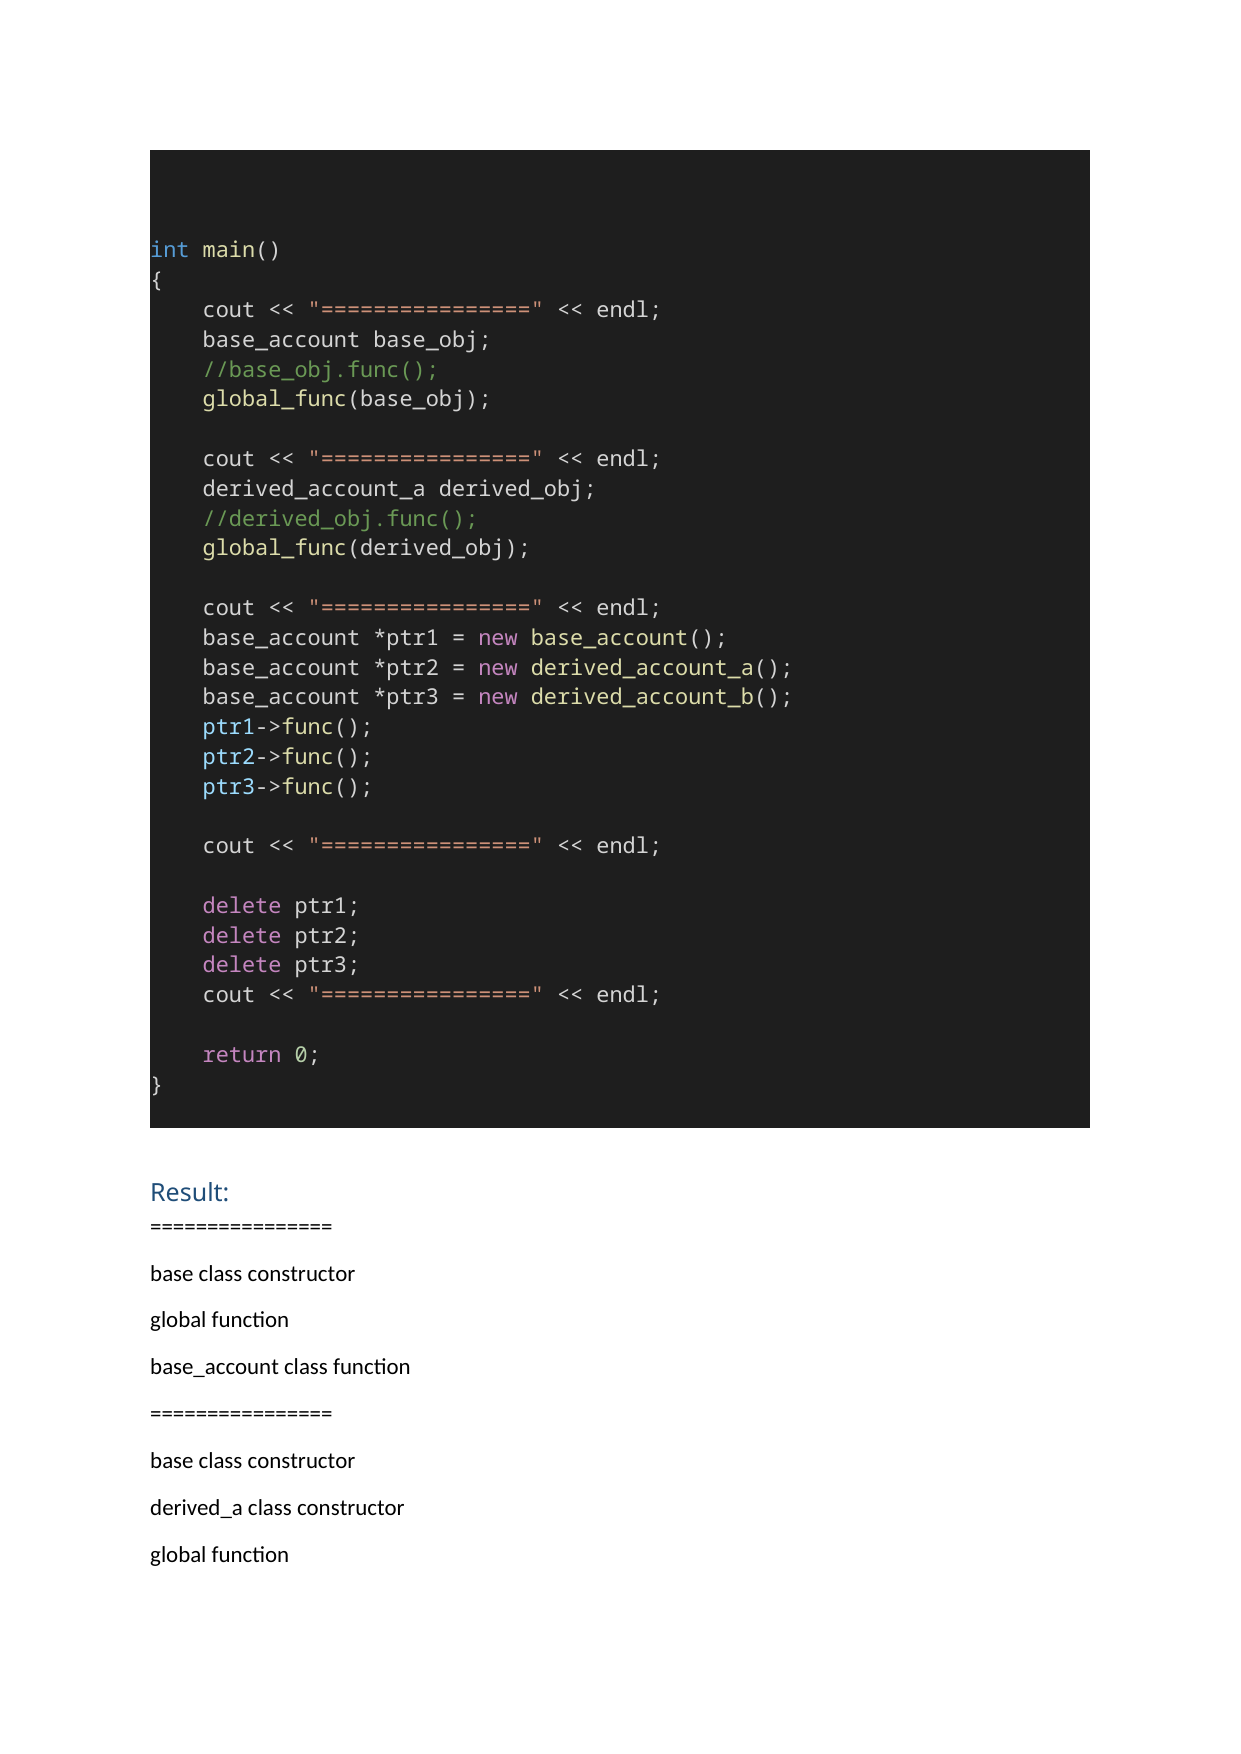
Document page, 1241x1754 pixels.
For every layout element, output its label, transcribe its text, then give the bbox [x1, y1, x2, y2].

text ================ [150, 1212, 1090, 1240]
text ptr1->func(); [150, 711, 1090, 741]
text //base_obj.func(); [150, 354, 1090, 383]
text cout << "================" << endl; [150, 979, 1090, 1009]
text base class constructor [150, 1259, 1090, 1287]
text } [150, 1069, 1090, 1098]
text delete ptr2; [150, 920, 1090, 949]
text base class constructor [150, 1446, 1090, 1474]
text global_func(derived_obj); [150, 532, 1090, 562]
text ptr3->func(); [150, 771, 1090, 801]
text cout << "================" << endl; [150, 294, 1090, 324]
text delete ptr1; [150, 890, 1090, 920]
text derived_a class constructor [150, 1493, 1090, 1521]
text global function [150, 1306, 1090, 1334]
text { [150, 264, 1090, 294]
text int main() [150, 234, 1090, 264]
text base_account *ptr1 = new base_account(); [150, 622, 1090, 652]
text base_account *ptr3 = new derived_account_b(); [150, 681, 1090, 711]
text //derived_obj.func(); [150, 503, 1090, 532]
text derived_account_a derived_obj; [150, 473, 1090, 503]
text ================ [150, 1399, 1090, 1427]
text base_account base_obj; [150, 324, 1090, 354]
text delete ptr3; [150, 949, 1090, 979]
text base_account *ptr2 = new derived_account_a(); [150, 652, 1090, 681]
text cout << "================" << endl; [150, 830, 1090, 860]
text cout << "================" << endl; [150, 443, 1090, 473]
text cout << "================" << endl; [150, 592, 1090, 622]
text return 0; [150, 1039, 1090, 1069]
text base_account class function [150, 1352, 1090, 1381]
text global_func(base_obj); [150, 383, 1090, 413]
subtitle Result: [150, 1175, 1090, 1209]
text global function [150, 1540, 1090, 1568]
text ptr2->func(); [150, 741, 1090, 771]
